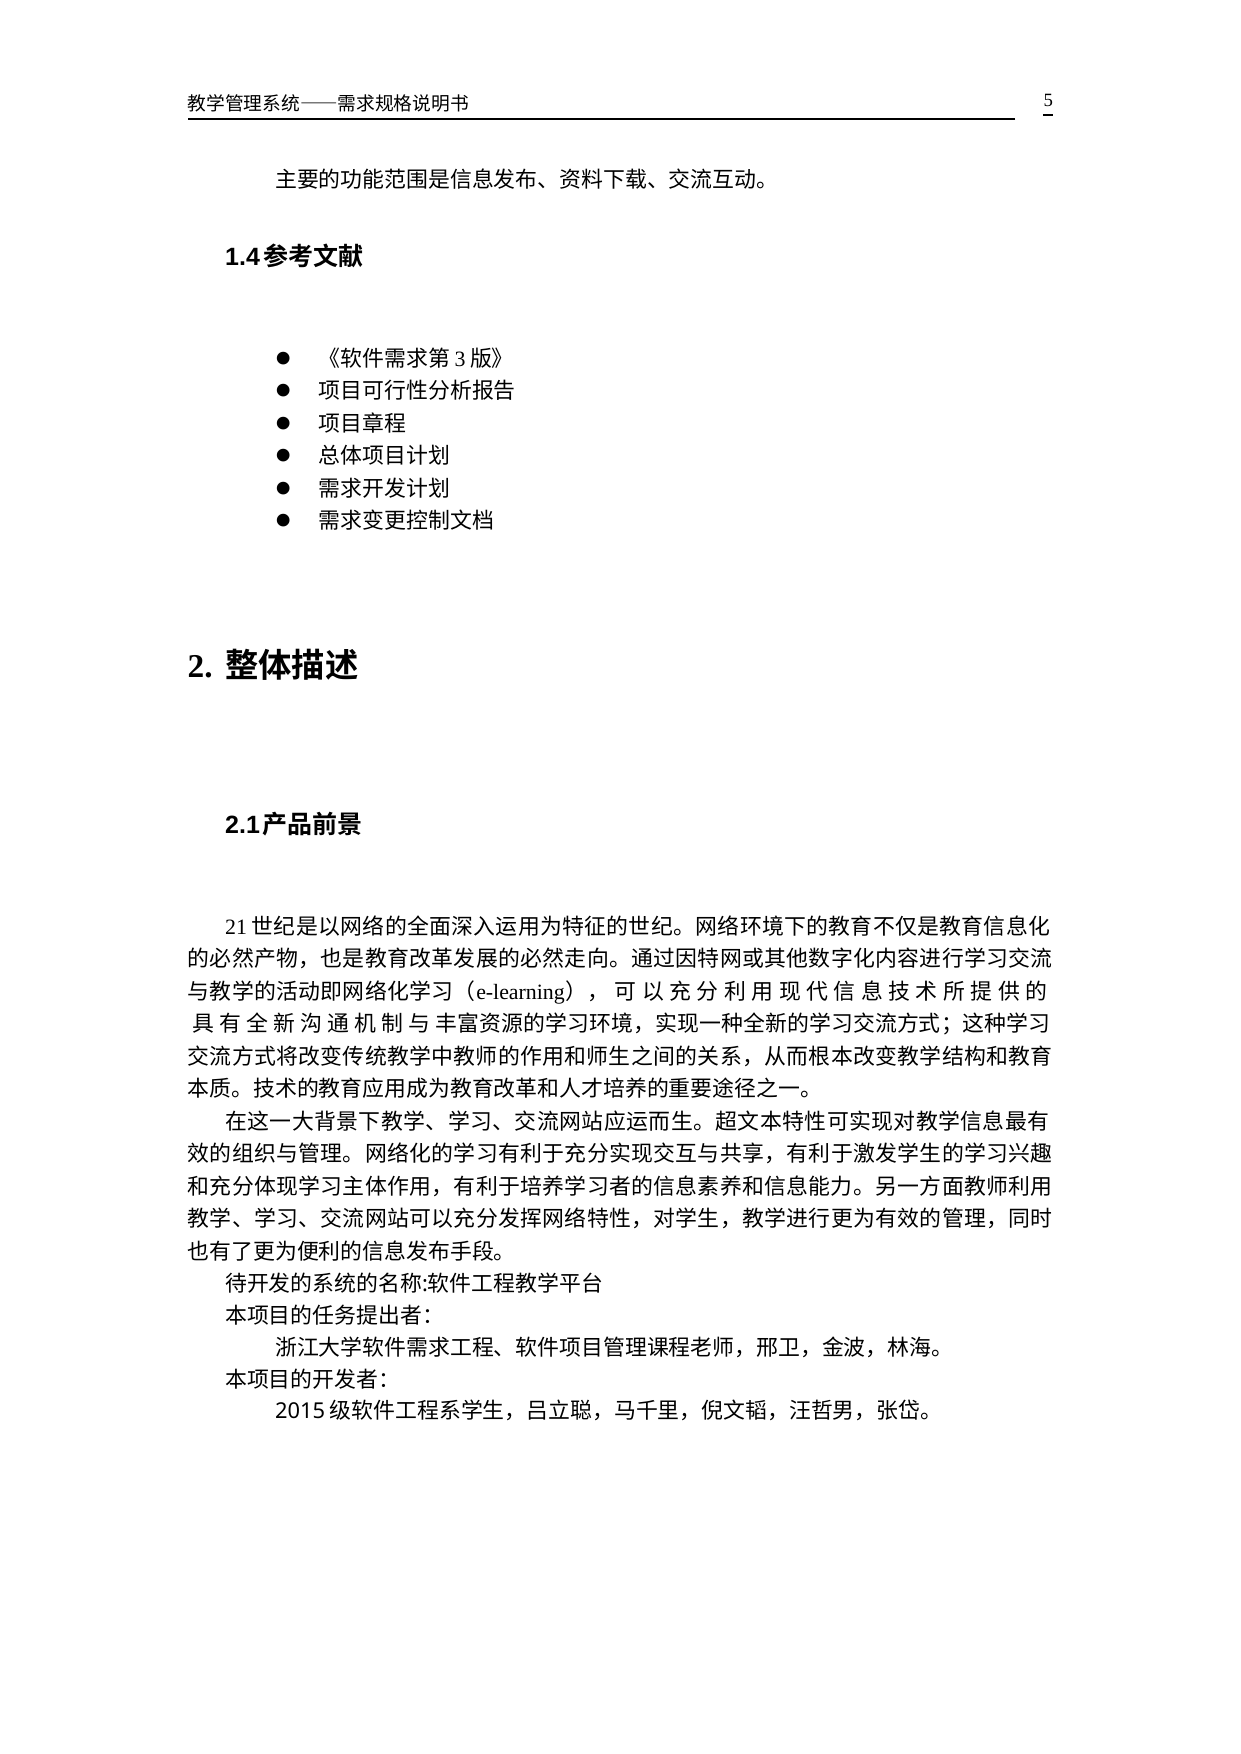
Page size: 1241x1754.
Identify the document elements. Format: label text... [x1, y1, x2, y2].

text 主要的功能范围是信息发布、资料下载、交流互动。 [231, 162, 1053, 194]
subtitle 产品前景 [225, 797, 1053, 862]
list 《软件需求第3版》 [275, 340, 1053, 373]
text 2015级软件工程系学生，吕立聪，马千里，倪文韬，汪哲男，张岱。 [231, 1401, 1053, 1432]
list 需求变更控制文档 [275, 503, 1053, 535]
text 本项目的任务提出者： [225, 1306, 1053, 1337]
text 21世纪是以网络的全面深入运用为特征的世纪。网络环境下的教育不仅是教育信息化的必然产物，也是教育改革发展的必然走向。通过因特网或其他数字化内容进行学习交流与教学的活动即网络化学习（e-learning）， 可 以 充 分 利 用 现 代 信 息 技 术 所 提 供 的 、 具 有 全 新 沟 通 机 制 与 丰富资源的学习环境，实现一种全新的学习交流方式；这种学习交流方式将改变传统教学中教师的作用和师生之间的关系，从而根本改变教学结构和教育本质。技术的教育应用成为教育改革和人才培养的重要途径之一。 [187, 916, 1053, 1111]
subtitle 参考文献 [225, 222, 1053, 287]
subtitle 整体描述 [187, 630, 1053, 695]
list 需求开发计划 [275, 470, 1053, 503]
text 在这一大背景下教学、学习、交流网站应运而生。超文本特性可实现对教学信息最有效的组织与管理。网络化的学习有利于充分实现交互与共享，有利于激发学生的学习兴趣和充分体现学习主体作用，有利于培养学习者的信息素养和信息能力。另一方面教师利用教学、学习、交流网站可以充分发挥网络特性，对学生，教学进行更为有效的管理，同时也有了更为便利的信息发布手段。 [187, 1111, 1053, 1273]
text 本项目的开发者： [225, 1369, 1053, 1401]
text 待开发的系统的名称:软件工程教学平台 [225, 1273, 1053, 1306]
list 项目章程 [275, 405, 1053, 438]
list 总体项目计划 [275, 438, 1053, 470]
text 浙江大学软件需求工程、软件项目管理课程老师，邢卫，金波，林海。 [231, 1337, 1053, 1369]
list 项目可行性分析报告 [275, 373, 1053, 405]
